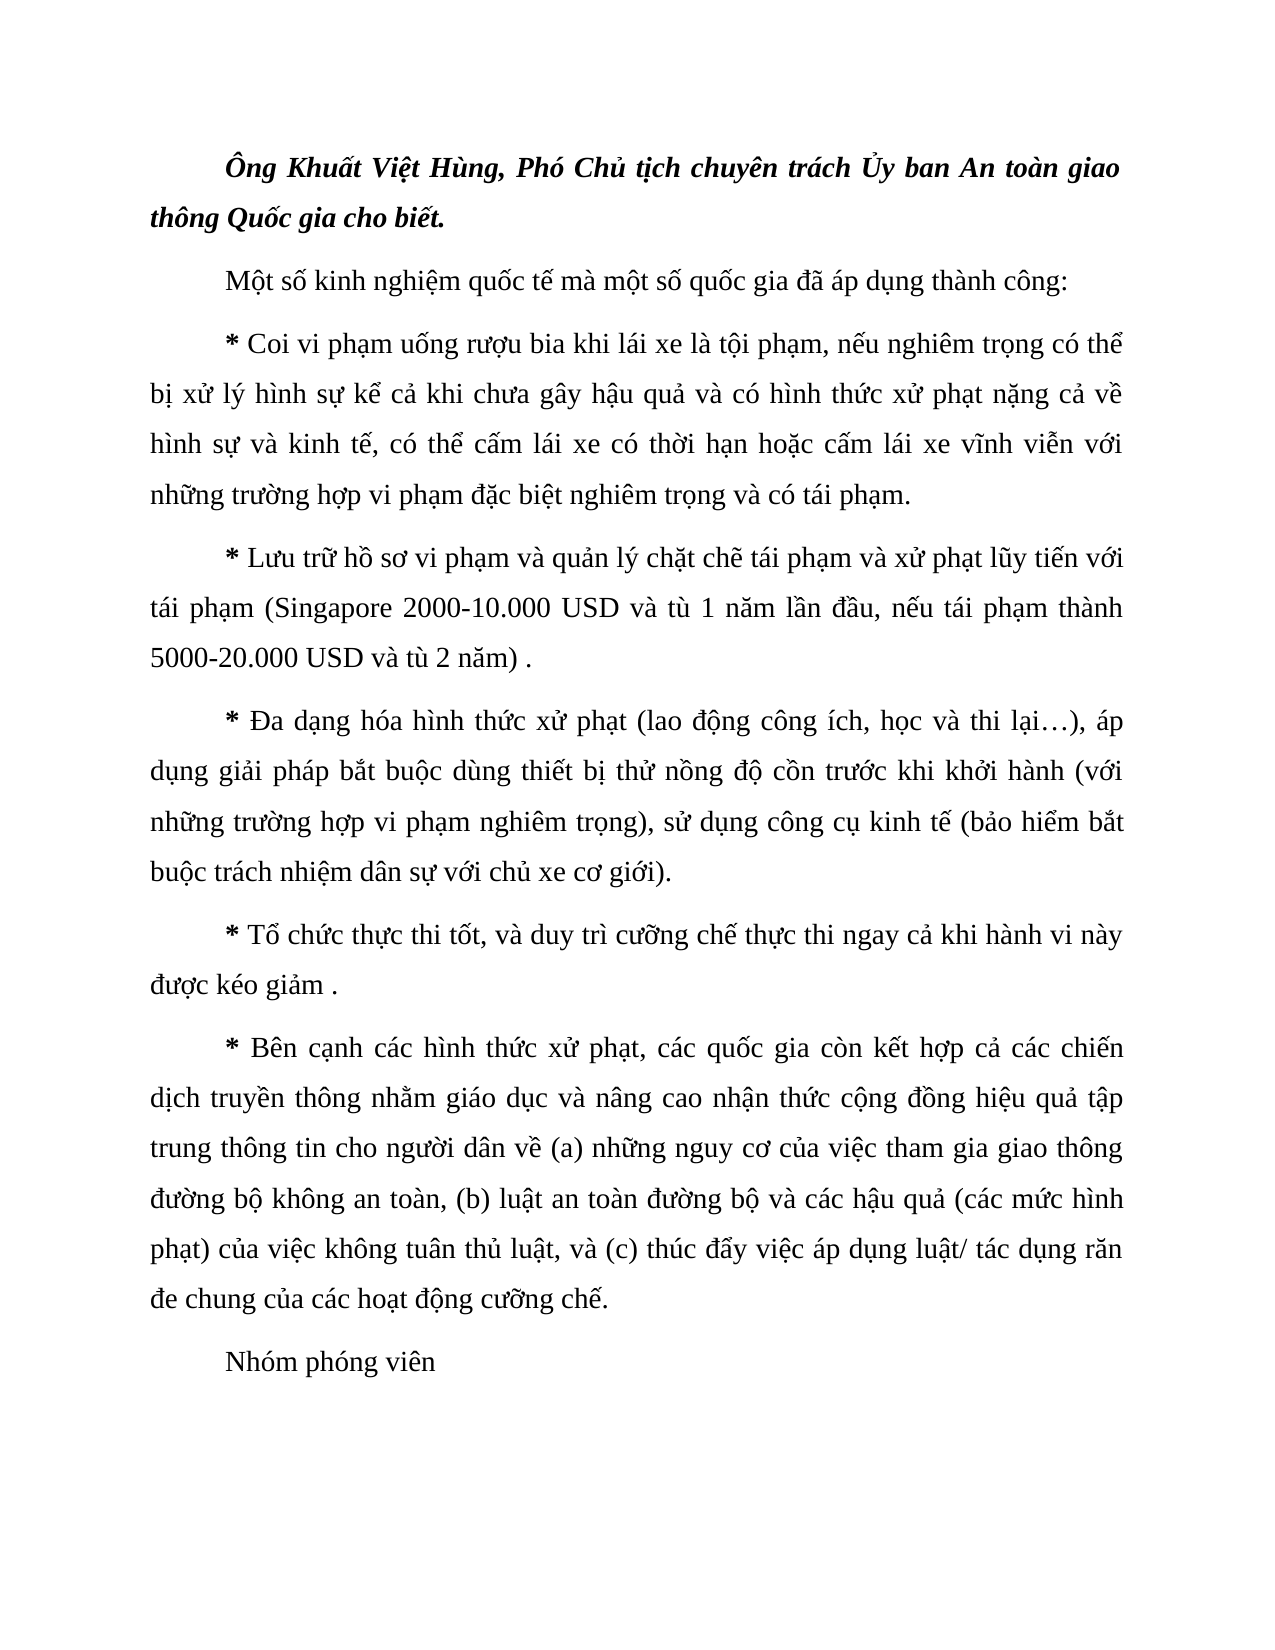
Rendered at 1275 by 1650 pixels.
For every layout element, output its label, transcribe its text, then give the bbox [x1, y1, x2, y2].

text * Lưu trữ hồ sơ vi phạm và quản lý chặt chẽ tái phạm và xử phạt lũy tiến với tái phạm (Singapore 2000-10.000 USD và tù 1 năm lần đầu, nếu tái phạm thành 5000-20.000 USD và tù 2 năm) . [150, 540, 1125, 674]
text * Tổ chức thực thi tốt, và duy trì cưỡng chế thực thi ngay cả khi hành vi này được kéo giảm . [150, 917, 1125, 1001]
text Nhóm phóng viên [150, 1344, 1125, 1378]
text * Coi vi phạm uống rượu bia khi lái xe là tội phạm, nếu nghiêm trọng có thể bị xử lý hình sự kể cả khi chưa gây hậu quả và có hình thức xử phạt nặng cả về hình sự và kinh tế, có thể cấm lái xe có thời hạn hoặc cấm lái xe vĩnh viễn với những trường hợp vi phạm đặc biệt nghiêm trọng và có tái phạm. [150, 326, 1125, 510]
text * Đa dạng hóa hình thức xử phạt (lao động công ích, học và thi lại…), áp dụng giải pháp bắt buộc dùng thiết bị thử nồng độ cồn trước khi khởi hành (với những trường hợp vi phạm nghiêm trọng), sử dụng công cụ kinh tế (bảo hiểm bắt buộc trách nhiệm dân sự với chủ xe cơ giới). [150, 703, 1125, 888]
text Một số kinh nghiệm quốc tế mà một số quốc gia đã áp dụng thành công: [150, 263, 1125, 297]
text * Bên cạnh các hình thức xử phạt, các quốc gia còn kết hợp cả các chiến dịch truyền thông nhằm giáo dục và nâng cao nhận thức cộng đồng hiệu quả tập trung thông tin cho người dân về (a) những nguy cơ của việc tham gia giao thông đường bộ không an toàn, (b) luật an toàn đường bộ và các hậu quả (các mức hình phạt) của việc không tuân thủ luật, và (c) thúc đẩy việc áp dụng luật/ tác dụng răn đe chung của các hoạt động cưỡng chế. [150, 1030, 1125, 1315]
text Ông Khuất Việt Hùng, Phó Chủ tịch chuyên trách Ủy ban An toàn giao thông Quốc gia cho biết. [150, 150, 1125, 234]
